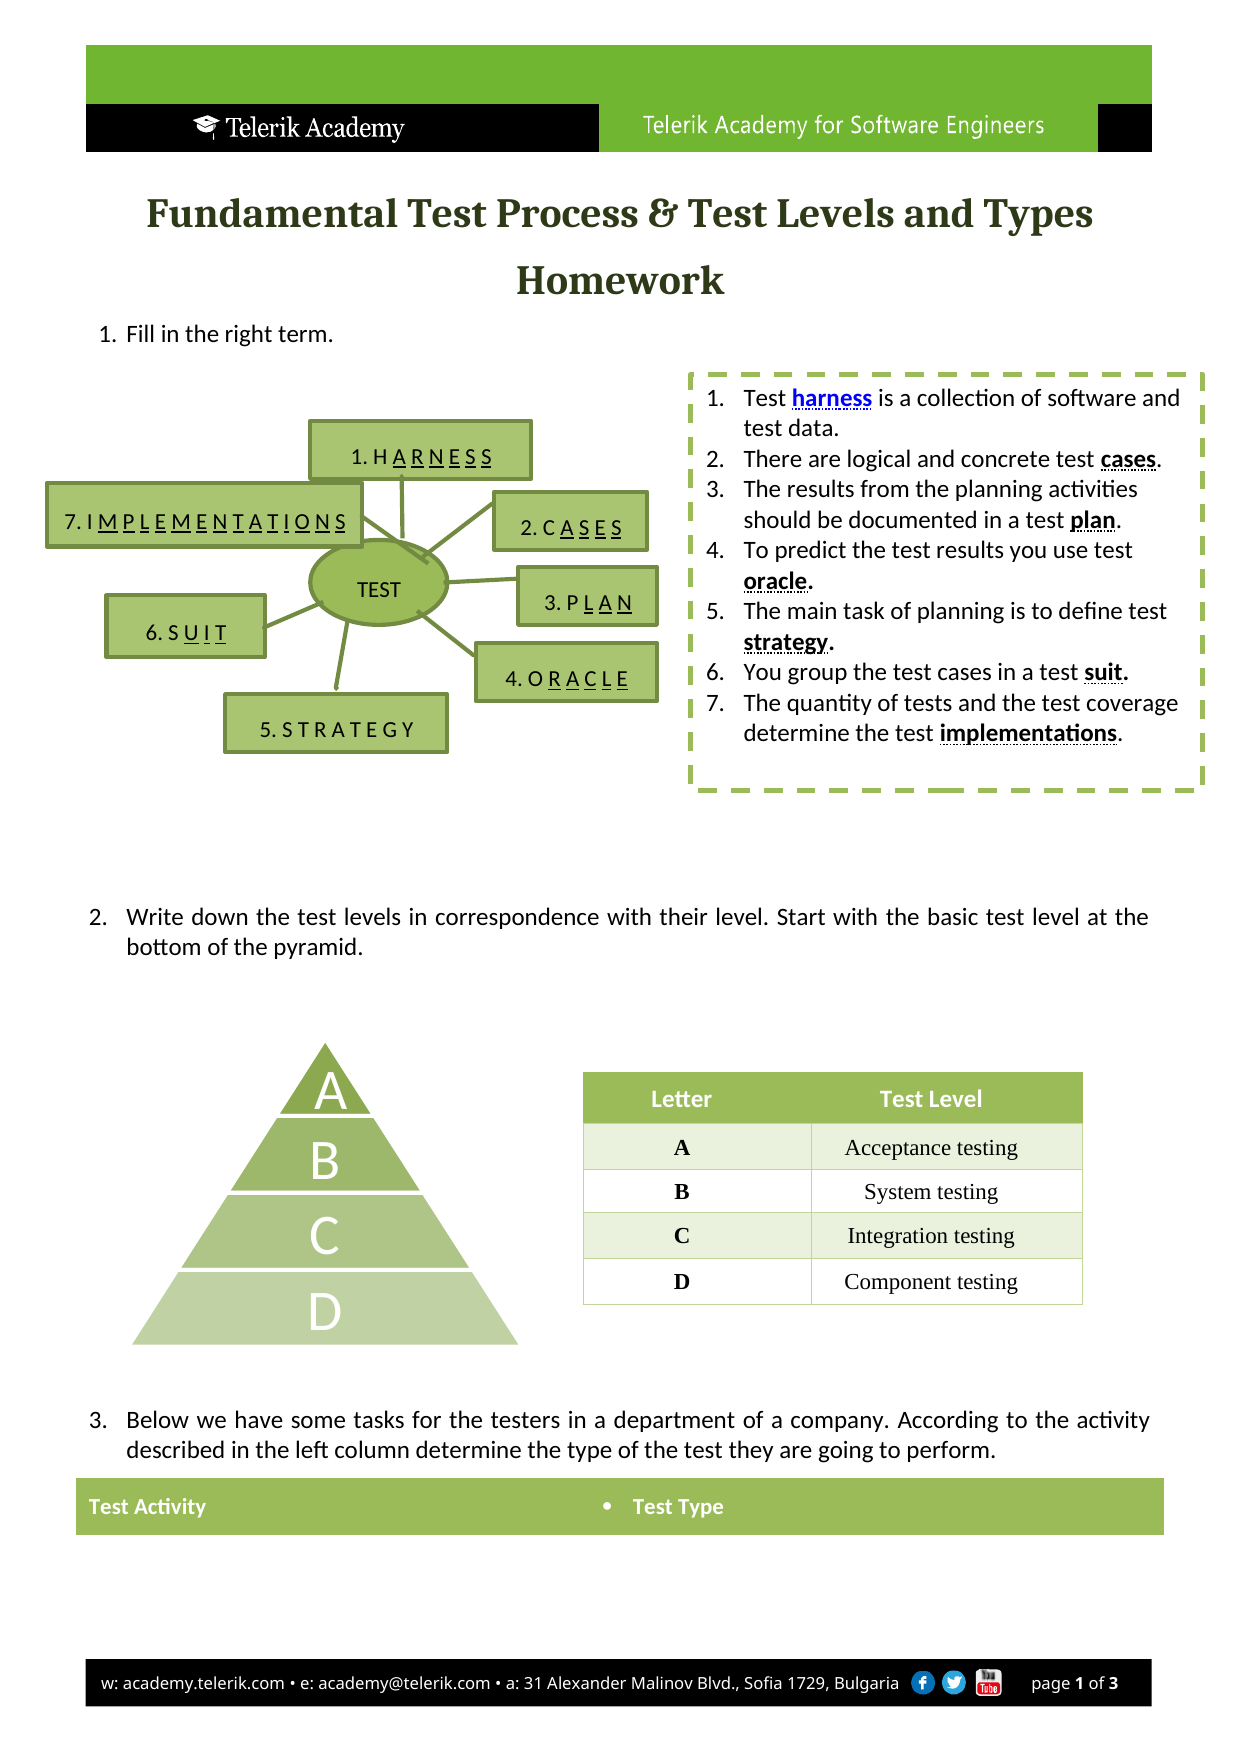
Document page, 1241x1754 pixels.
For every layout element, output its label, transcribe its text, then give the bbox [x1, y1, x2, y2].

table_header Test Level [812, 1073, 1082, 1123]
table_cell Acceptance testing [812, 1124, 1082, 1169]
table_cell A [584, 1124, 811, 1169]
table_cell C [584, 1213, 811, 1258]
table_header Test Type [623, 1480, 1162, 1533]
table_cell Integration testing [812, 1213, 1082, 1258]
table_cell D [584, 1259, 811, 1303]
table_header Test Activity [79, 1480, 620, 1533]
subtitle Fundamental Test Process & Test Levels and Types [89, 190, 1152, 238]
table_cell Component testing [812, 1259, 1082, 1303]
list Fill in the right term. [98, 319, 1152, 349]
table_cell System testing [812, 1170, 1082, 1212]
list Write down the test levels in correspondence with their level. Start with the basic test level at the bottom of the pyramid. [89, 901, 1152, 962]
subtitle Homework [89, 257, 1152, 305]
list Below we have some tasks for the testers in a department of a company. According to the activity described in the left column determine the type of the test they are going to perform. [89, 1404, 1152, 1465]
table_header Letter [584, 1073, 811, 1123]
table_cell B [584, 1170, 811, 1212]
